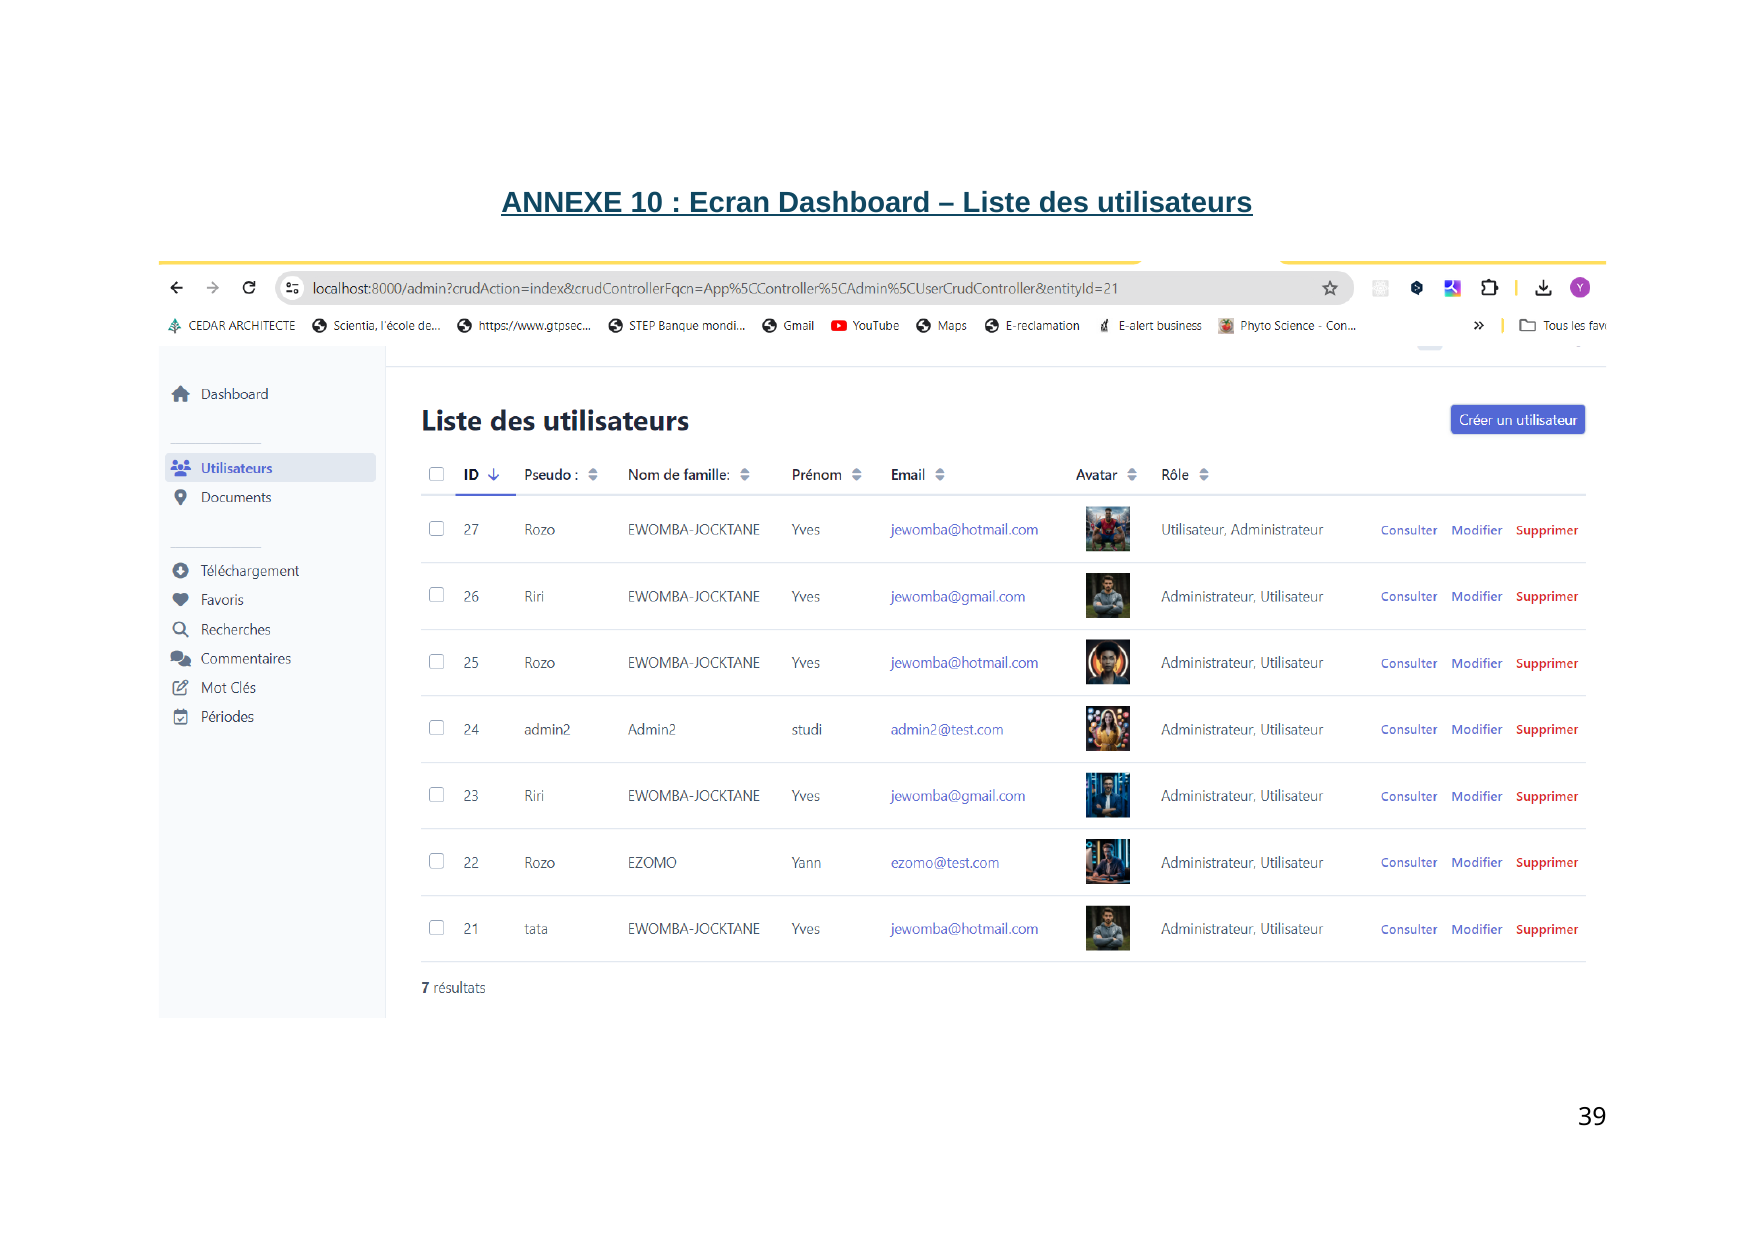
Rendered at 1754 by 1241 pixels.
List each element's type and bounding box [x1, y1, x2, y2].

table_header [148, 148, 1606, 1085]
picture [158, 261, 1607, 1018]
